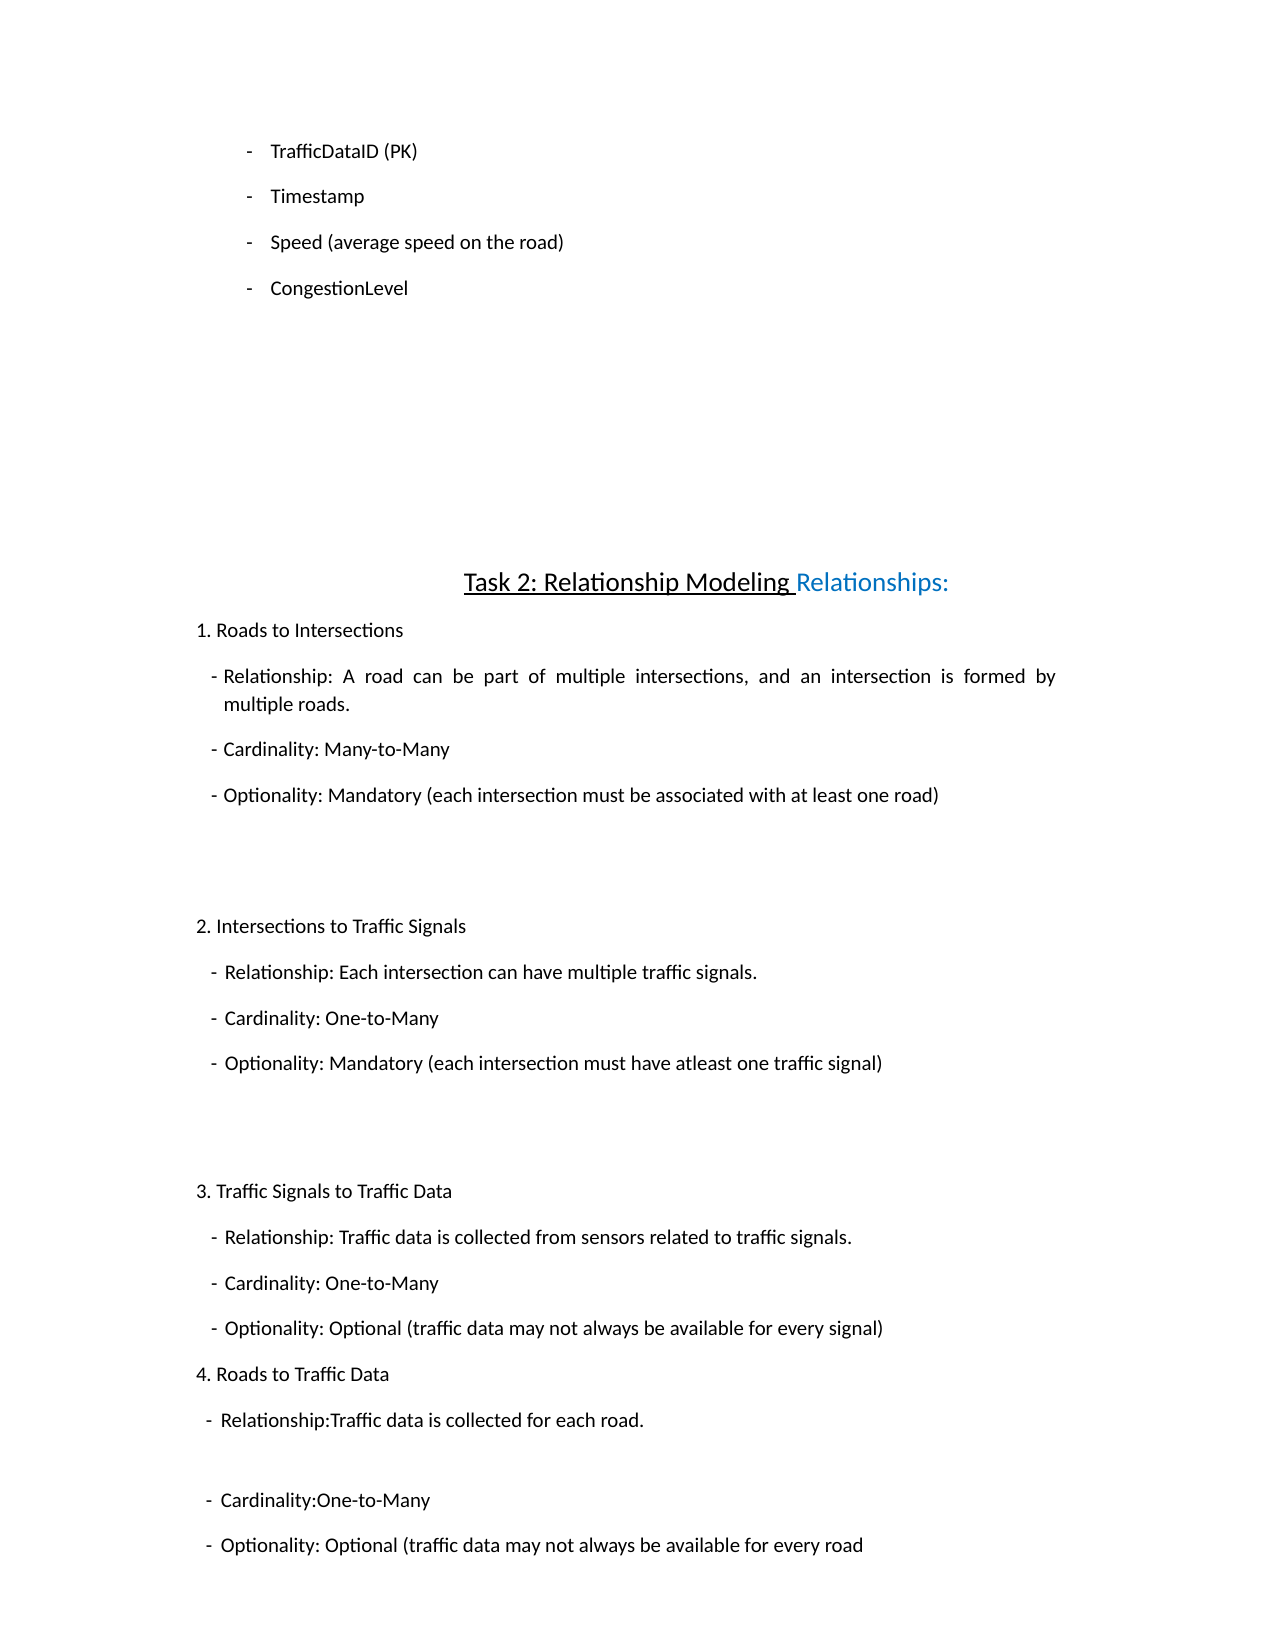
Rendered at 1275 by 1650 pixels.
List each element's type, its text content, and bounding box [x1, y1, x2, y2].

list Relationship:Traffic data is collected for each road. [206, 1407, 1058, 1432]
list Cardinality: One-to-Many [211, 1270, 1058, 1295]
list CongestionLevel [222, 275, 1058, 300]
text Task 2: Relationship Modeling Relationships: [194, 565, 951, 598]
list Cardinality: One-to-Many [211, 1005, 1058, 1030]
list Timestamp [222, 183, 1058, 209]
list Optionality: Optional (traffic data may not always be available for every road [206, 1532, 1058, 1558]
text 1. Roads to Intersections [196, 618, 1058, 643]
list Speed (average speed on the road) [222, 229, 1058, 254]
list Relationship: A road can be part of multiple intersections, and an intersection is formed by multiple roads. [211, 663, 1058, 716]
text 3. Traffic Signals to Traffic Data [196, 1179, 1058, 1204]
list TrafficDataID (PK) [222, 138, 1058, 163]
list Relationship: Each intersection can have multiple traffic signals. [211, 959, 1058, 985]
list Optionality: Mandatory (each intersection must be associated with at least one road) [211, 782, 1058, 807]
list Cardinality: Many-to-Many [211, 736, 1058, 762]
text 4. Roads to Traffic Data [196, 1361, 1058, 1387]
list Relationship: Traffic data is collected from sensors related to traffic signals. [211, 1224, 1058, 1250]
list Optionality: Mandatory (each intersection must have atleast one traffic signal) [211, 1051, 1058, 1076]
list Cardinality:One-to-Many [206, 1487, 1058, 1512]
text 2. Intersections to Traffic Signals [196, 914, 1058, 939]
list Optionality: Optional (traffic data may not always be available for every signal) [211, 1316, 1058, 1341]
